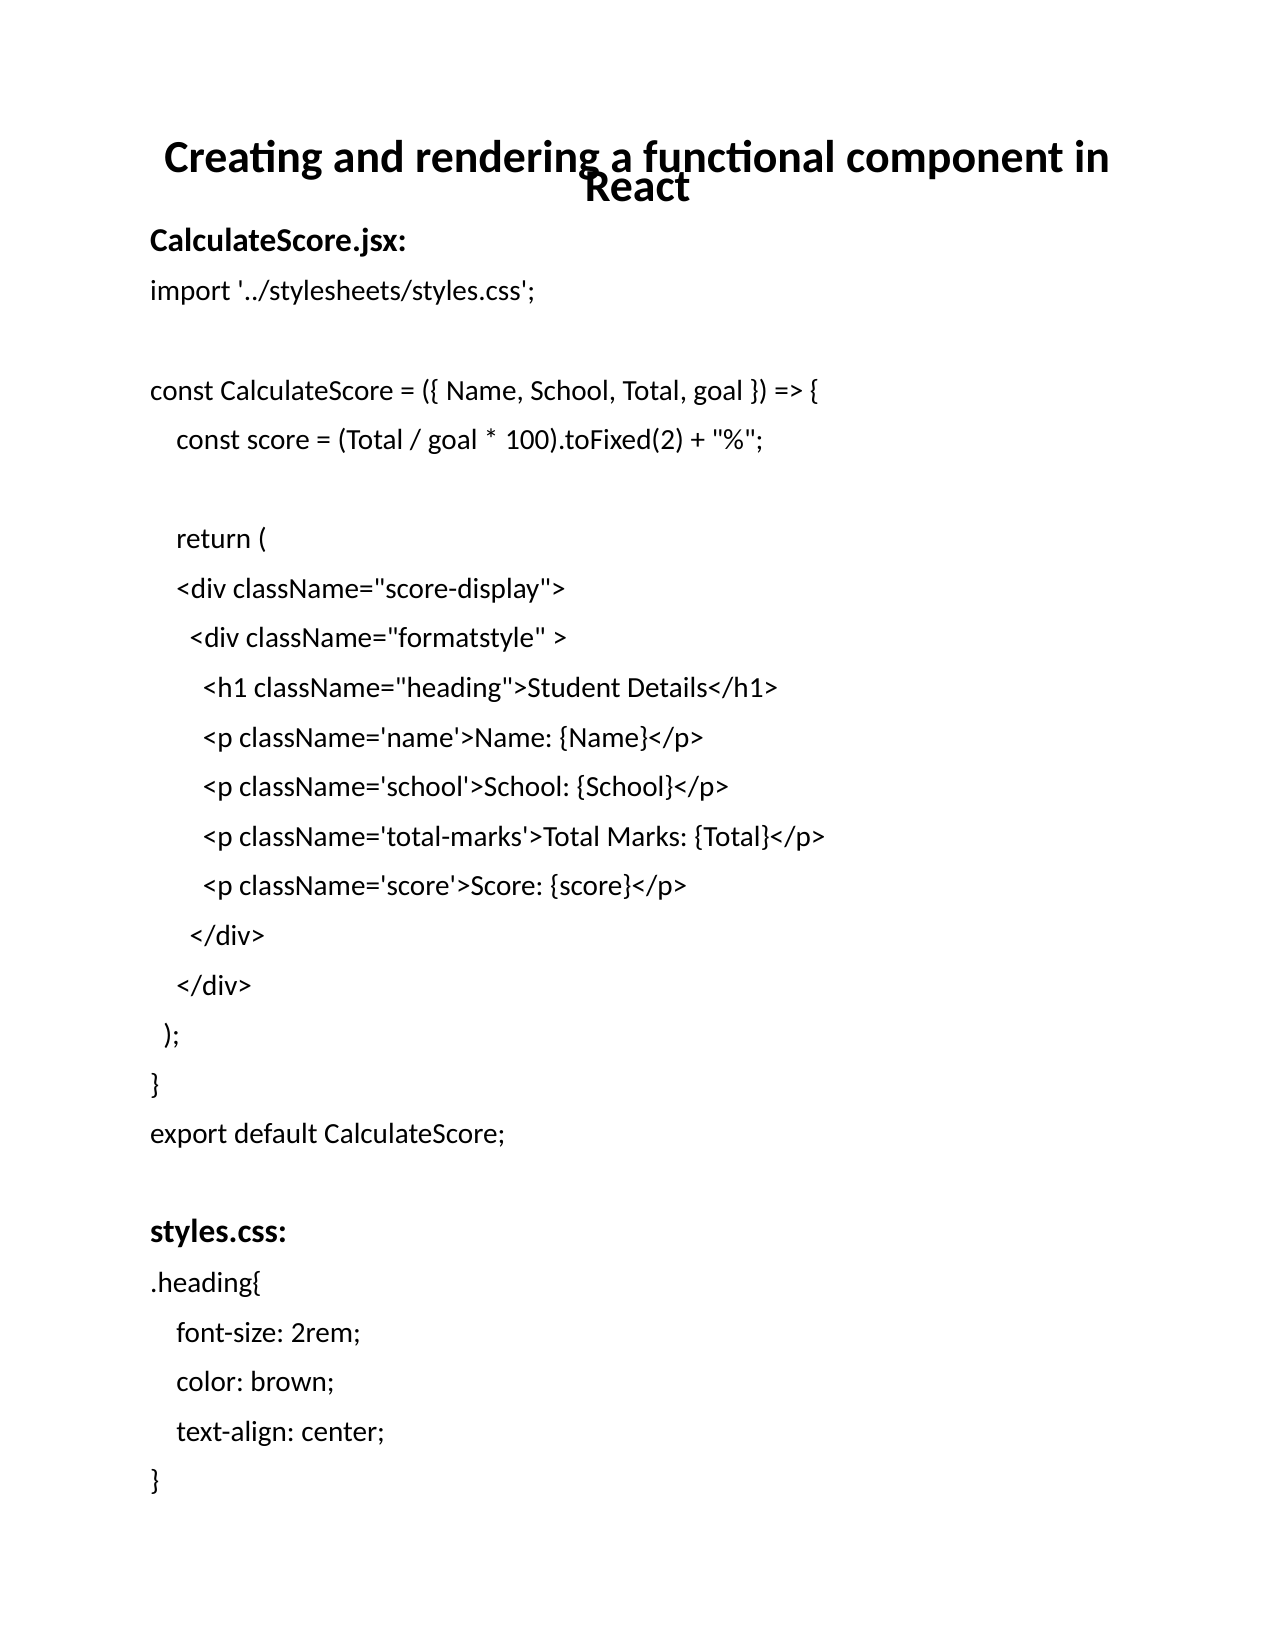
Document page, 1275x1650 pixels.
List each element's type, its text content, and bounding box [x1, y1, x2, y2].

text font-size: 2rem; [150, 1319, 1125, 1348]
text } [150, 1468, 1125, 1497]
text styles.css: [150, 1220, 1125, 1249]
text const score = (Total / goal * 100).toFixed(2) + "%"; [150, 427, 1125, 455]
text return ( [150, 526, 1125, 554]
text <h1 className="heading">Student Details</h1> [150, 674, 1125, 703]
text <p className='name'>Name: {Name}</p> [150, 724, 1125, 753]
text <p className='score'>Score: {score}</p> [150, 873, 1125, 902]
text Creating and rendering a functional component in React [150, 150, 1125, 207]
text .heading{ [150, 1269, 1125, 1298]
text const CalculateScore = ({ Name, School, Total, goal }) => { [150, 377, 1125, 406]
text CalculateScore.jsx: [150, 228, 1125, 257]
text export default CalculateScore; [150, 1121, 1125, 1149]
text <p className='total-marks'>Total Marks: {Total}</p> [150, 823, 1125, 852]
text </div> [150, 922, 1125, 951]
text </div> [150, 972, 1125, 1001]
text import '../stylesheets/styles.css'; [150, 278, 1125, 307]
text } [150, 1071, 1125, 1100]
text color: brown; [150, 1369, 1125, 1397]
text <p className='school'>School: {School}</p> [150, 774, 1125, 802]
text <div className="score-display"> [150, 575, 1125, 604]
text ); [150, 1022, 1125, 1050]
text text-align: center; [150, 1418, 1125, 1447]
text <div className="formatstyle" > [150, 625, 1125, 654]
